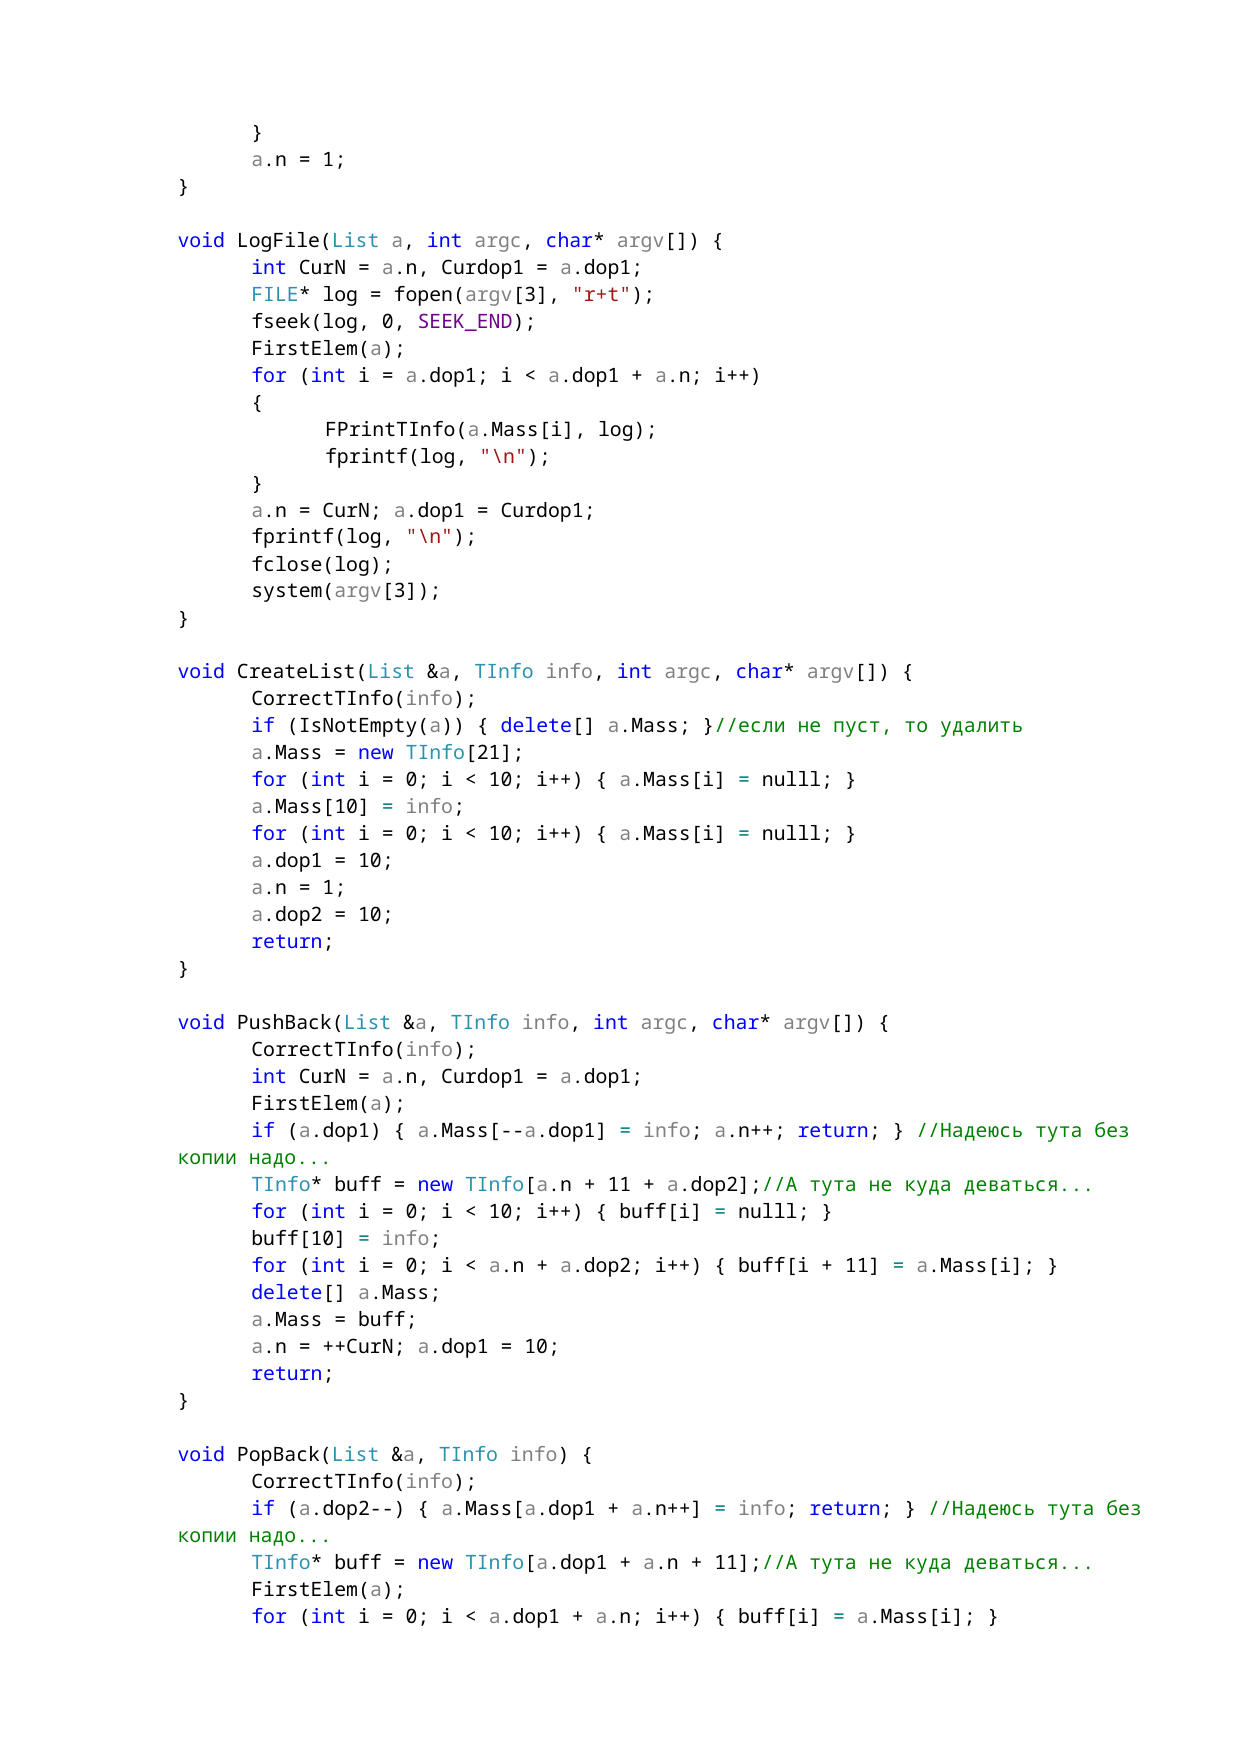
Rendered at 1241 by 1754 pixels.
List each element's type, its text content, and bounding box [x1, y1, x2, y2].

text delete[] a.Mass; [177, 1278, 1152, 1305]
text return; [177, 927, 1152, 954]
text FPrintTInfo(a.Mass[i], log); [177, 415, 1152, 442]
text for (int i = 0; i < 10; i++) { a.Mass[i] = nulll; } [177, 819, 1152, 847]
text fseek(log, 0, SEEK_END); [177, 307, 1152, 334]
text if (a.dop1) { a.Mass[--a.dop1] = info; a.n++; return; } //Надеюсь тута без копии надо... [177, 1116, 1152, 1170]
text FirstElem(a); [177, 1089, 1152, 1116]
text } [177, 604, 1152, 631]
text a.dop1 = 10; [177, 847, 1152, 873]
text if (IsNotEmpty(a)) { delete[] a.Mass; }//если не пуст, то удалить [177, 712, 1152, 739]
text a.Mass[10] = info; [177, 793, 1152, 819]
text } [177, 118, 1152, 145]
text FirstElem(a); [177, 334, 1152, 361]
text fprintf(log, "\n"); [177, 523, 1152, 550]
text void LogFile(List a, int argc, char* argv[]) { [177, 226, 1152, 253]
text int CurN = a.n, Curdop1 = a.dop1; [177, 1062, 1152, 1089]
text for (int i = 0; i < 10; i++) { a.Mass[i] = nulll; } [177, 766, 1152, 793]
text void PushBack(List &a, TInfo info, int argc, char* argv[]) { [177, 1008, 1152, 1035]
text buff[10] = info; [177, 1224, 1152, 1251]
text fclose(log); [177, 550, 1152, 577]
text { [177, 388, 1152, 415]
text for (int i = 0; i < a.n + a.dop2; i++) { buff[i + 11] = a.Mass[i]; } [177, 1251, 1152, 1278]
text a.dop2 = 10; [177, 901, 1152, 927]
text CorrectTInfo(info); [177, 1467, 1152, 1494]
text if (a.dop2--) { a.Mass[a.dop1 + a.n++] = info; return; } //Надеюсь тута без копии надо... [177, 1494, 1152, 1548]
text } [177, 954, 1152, 981]
text a.n = 1; [177, 145, 1152, 172]
text } [177, 1386, 1152, 1413]
text TInfo* buff = new TInfo[a.dop1 + a.n + 11];//А тута не куда деваться... [177, 1548, 1152, 1575]
text CorrectTInfo(info); [177, 1035, 1152, 1062]
text fprintf(log, "\n"); [177, 442, 1152, 469]
text a.Mass = buff; [177, 1305, 1152, 1332]
text } [177, 469, 1152, 496]
text for (int i = 0; i < a.dop1 + a.n; i++) { buff[i] = a.Mass[i]; } [177, 1602, 1152, 1629]
text for (int i = 0; i < 10; i++) { buff[i] = nulll; } [177, 1197, 1152, 1224]
text void CreateList(List &a, TInfo info, int argc, char* argv[]) { [177, 658, 1152, 685]
text int CurN = a.n, Curdop1 = a.dop1; [177, 253, 1152, 280]
text a.n = CurN; a.dop1 = Curdop1; [177, 496, 1152, 523]
text return; [177, 1359, 1152, 1386]
text a.Mass = new TInfo[21]; [177, 739, 1152, 766]
text CorrectTInfo(info); [177, 685, 1152, 712]
text } [177, 172, 1152, 199]
text system(argv[3]); [177, 577, 1152, 604]
text void PopBack(List &a, TInfo info) { [177, 1440, 1152, 1467]
text for (int i = a.dop1; i < a.dop1 + a.n; i++) [177, 361, 1152, 388]
text a.n = 1; [177, 873, 1152, 901]
text FirstElem(a); [177, 1575, 1152, 1602]
text a.n = ++CurN; a.dop1 = 10; [177, 1332, 1152, 1359]
text TInfo* buff = new TInfo[a.n + 11 + a.dop2];//А тута не куда деваться... [177, 1170, 1152, 1197]
text FILE* log = fopen(argv[3], "r+t"); [177, 280, 1152, 307]
